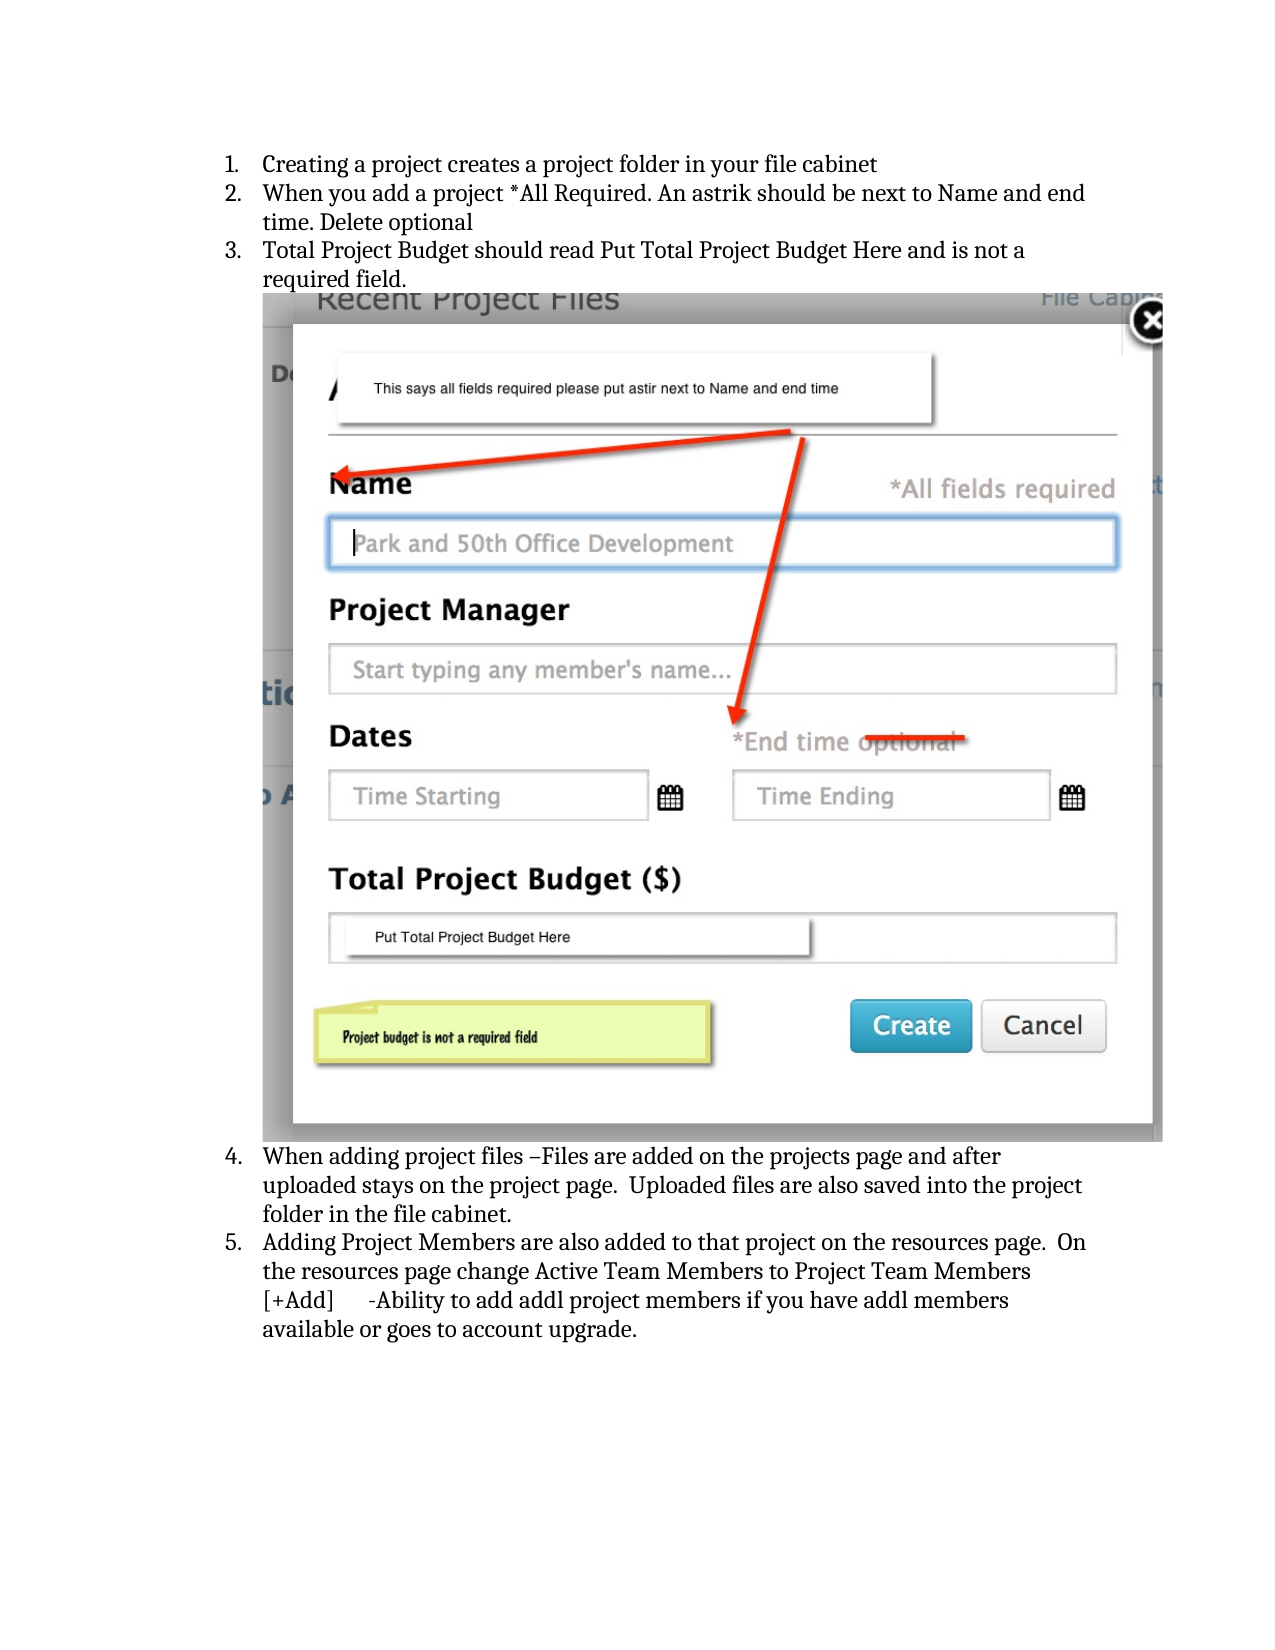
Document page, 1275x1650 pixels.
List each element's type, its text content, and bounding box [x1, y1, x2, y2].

list Adding Project Members are also added to that project on the resources page. On the resources page change Active Team Members to Project Team Members [+Add] -Ability to add addl project members if you have addl members available or goes to account upgrade. [225, 1228, 1087, 1343]
list When you add a project *All Required. An astrik should be next to Name and end time. Delete optional [225, 179, 1087, 236]
list Creating a project creates a project folder in your file cabinet [225, 150, 1087, 179]
list Total Project Budget should read Put Total Project Budget Here and is not a required field. [225, 236, 1087, 294]
list When adding project files –Files are added on the projects page and after uploaded stays on the project page. Uploaded files are also saved into the project folder in the file cabinet. [225, 1142, 1087, 1228]
picture [262, 293, 1163, 1142]
